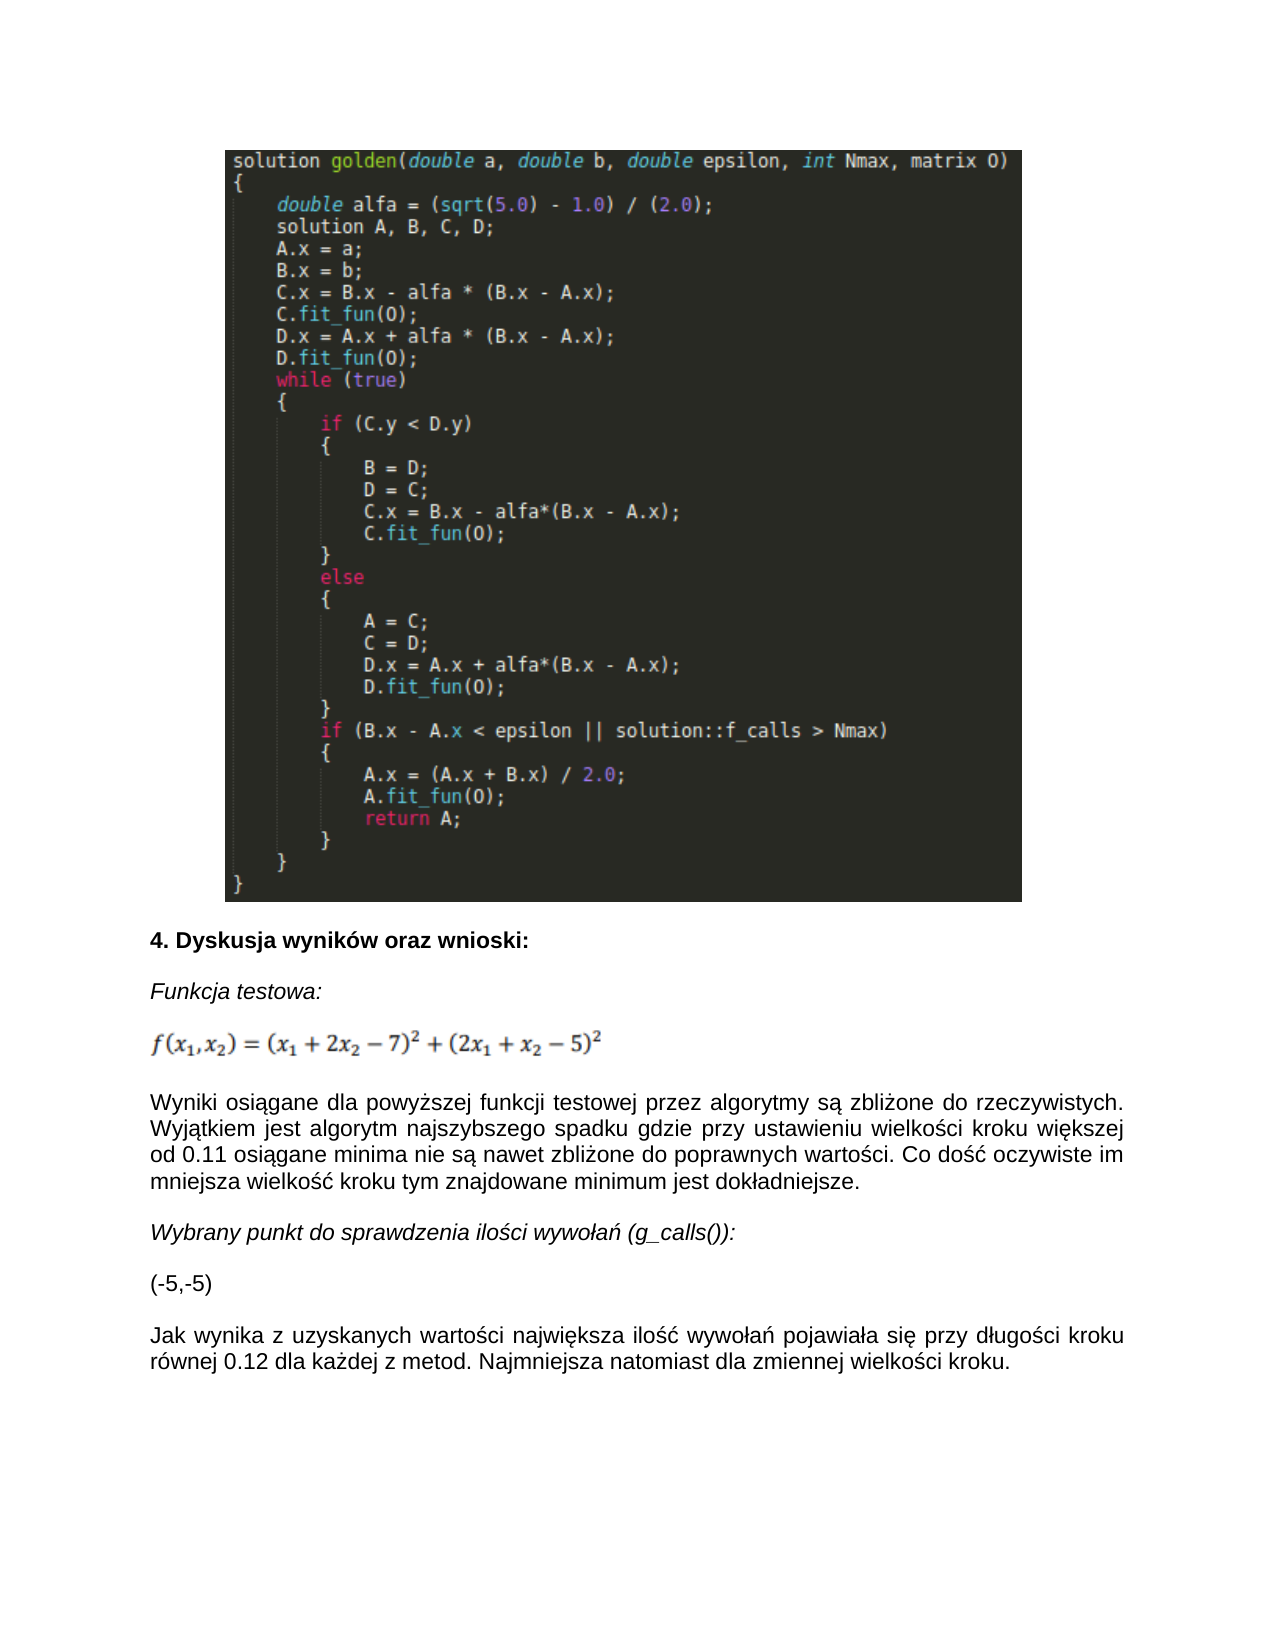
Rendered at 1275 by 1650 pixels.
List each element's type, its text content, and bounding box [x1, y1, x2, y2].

text 4. Dyskusja wyników oraz wnioski: [150, 927, 1125, 953]
text Wyniki osiągane dla powyższej funkcji testowej przez algorytmy są zbliżone do rzeczywistych. Wyjątkiem jest algorytm najszybszego spadku gdzie przy ustawieniu wielkości kroku większej od 0.11 osiągane minima nie są nawet zbliżone do poprawnych wartości. Co dość oczywiste im mniejsza wielkość kroku tym znajdowane minimum jest dokładniejsze. [150, 1089, 1125, 1194]
text (-5,-5) [150, 1270, 1125, 1297]
picture [150, 1029, 607, 1064]
picture [225, 150, 1022, 902]
text Funkcja testowa: [150, 978, 1125, 1004]
text Wybrany punkt do sprawdzenia ilości wywołań (g_calls()): [150, 1219, 1125, 1245]
text Jak wynika z uzyskanych wartości największa ilość wywołań pojawiała się przy długości kroku równej 0.12 dla każdej z metod. Najmniejsza natomiast dla zmiennej wielkości kroku. [150, 1322, 1125, 1374]
